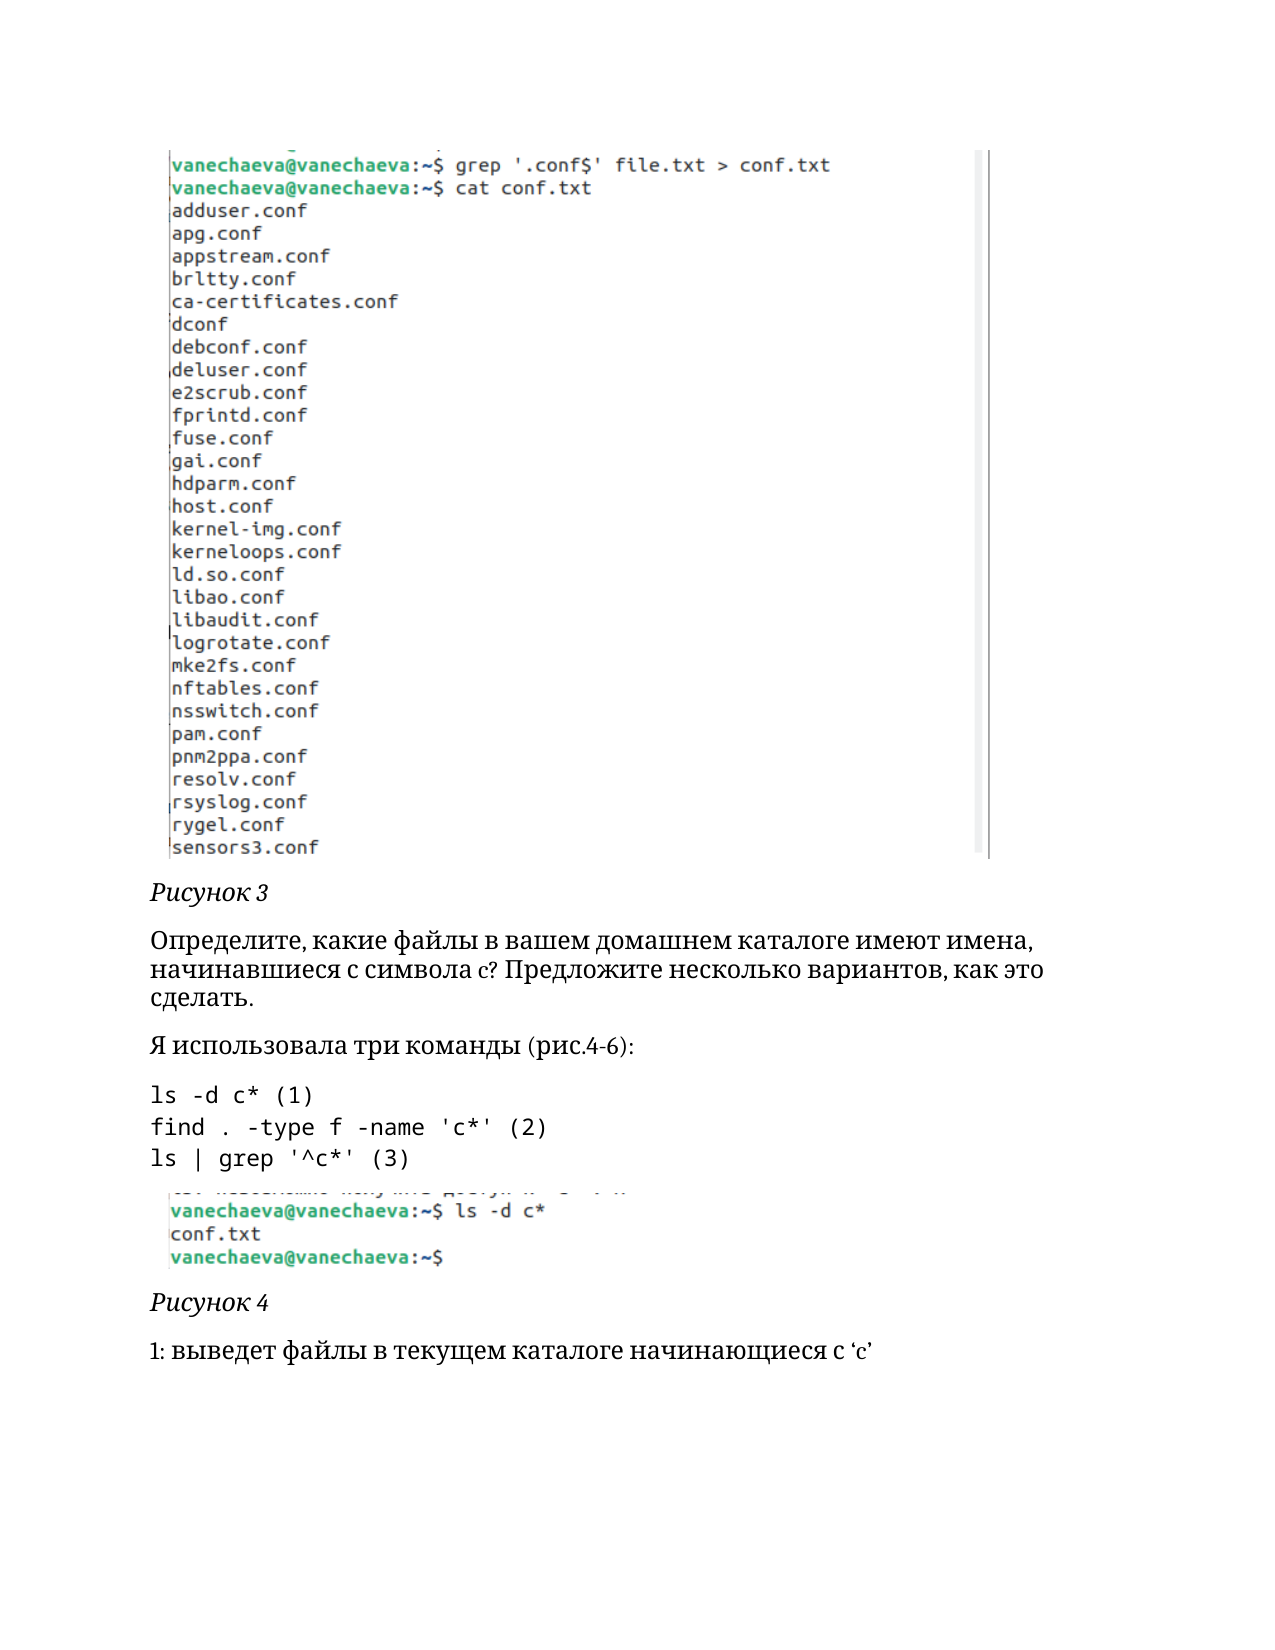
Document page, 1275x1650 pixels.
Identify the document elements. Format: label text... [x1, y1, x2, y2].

text ls -d c* (1) find . -type f -name 'c*' (2) ls | grep '^c*' (3) [150, 1079, 1125, 1173]
text Рисунок 4 [150, 1289, 1125, 1318]
text Определите, какие файлы в вашем домашнем каталоге имеют имена, начинавшиеся с символа c? Предложите несколько вариантов, как это сделать. [150, 927, 1125, 1013]
text Я использовала три команды (рис.4-6): [150, 1032, 1125, 1061]
text 1: выведет файлы в текущем каталоге начинающиеся с ‘c’ [150, 1337, 1125, 1365]
picture [168, 1193, 627, 1269]
picture [168, 150, 990, 859]
text Рисунок 3 [150, 879, 1125, 908]
